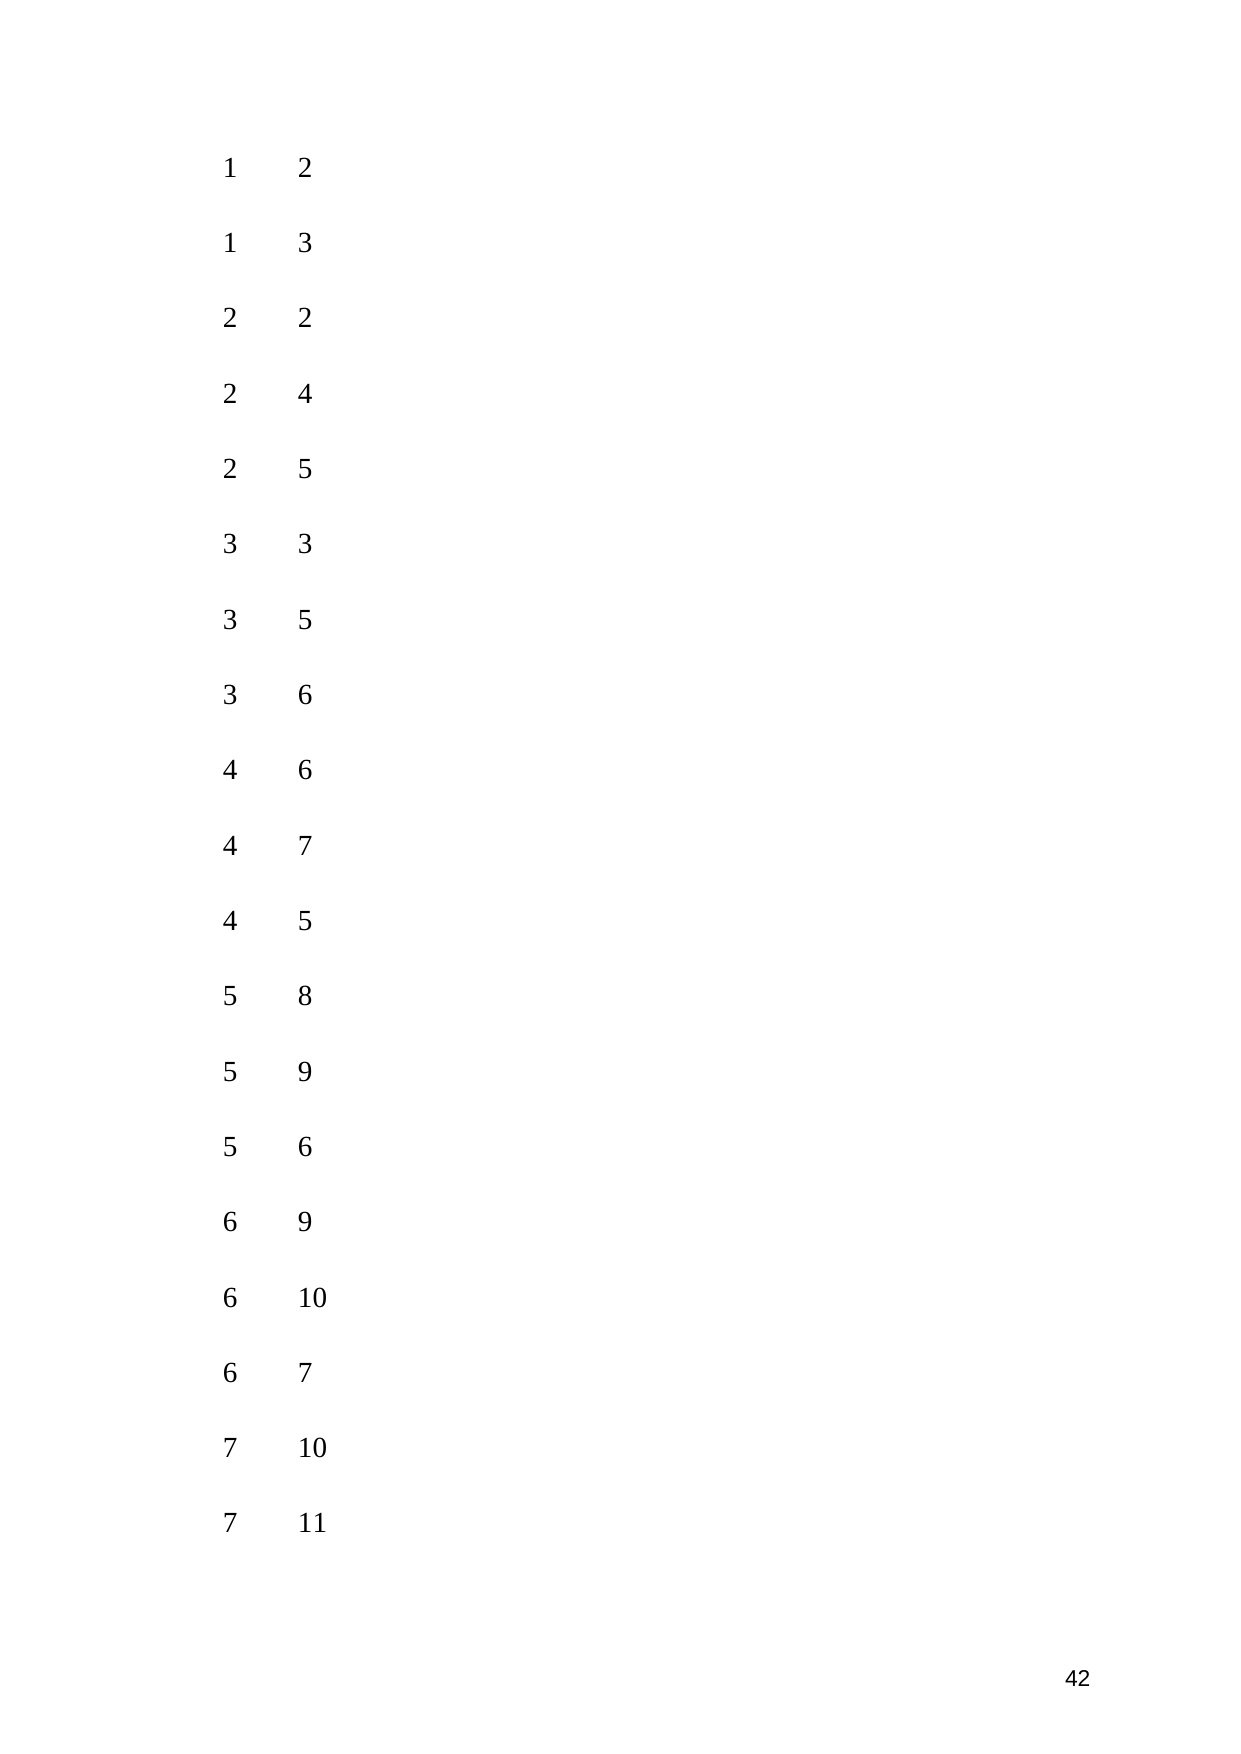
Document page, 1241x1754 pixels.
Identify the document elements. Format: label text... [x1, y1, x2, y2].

text 3 5 [223, 602, 1090, 635]
text 1 2 [223, 150, 1090, 183]
text 3 3 [223, 527, 1090, 560]
text 4 5 [223, 903, 1090, 937]
text 7 10 [223, 1430, 1090, 1464]
text 4 6 [223, 752, 1090, 786]
text 5 6 [223, 1129, 1090, 1163]
text 5 8 [223, 978, 1090, 1012]
text 6 7 [223, 1355, 1090, 1388]
text 7 11 [223, 1506, 1090, 1539]
text 2 4 [223, 376, 1090, 409]
text 5 9 [223, 1054, 1090, 1087]
text 3 6 [223, 677, 1090, 711]
text 1 3 [223, 225, 1090, 259]
text 6 9 [223, 1204, 1090, 1238]
text 4 7 [223, 828, 1090, 861]
text 6 10 [223, 1280, 1090, 1313]
text 2 5 [223, 451, 1090, 485]
text 2 2 [223, 301, 1090, 334]
